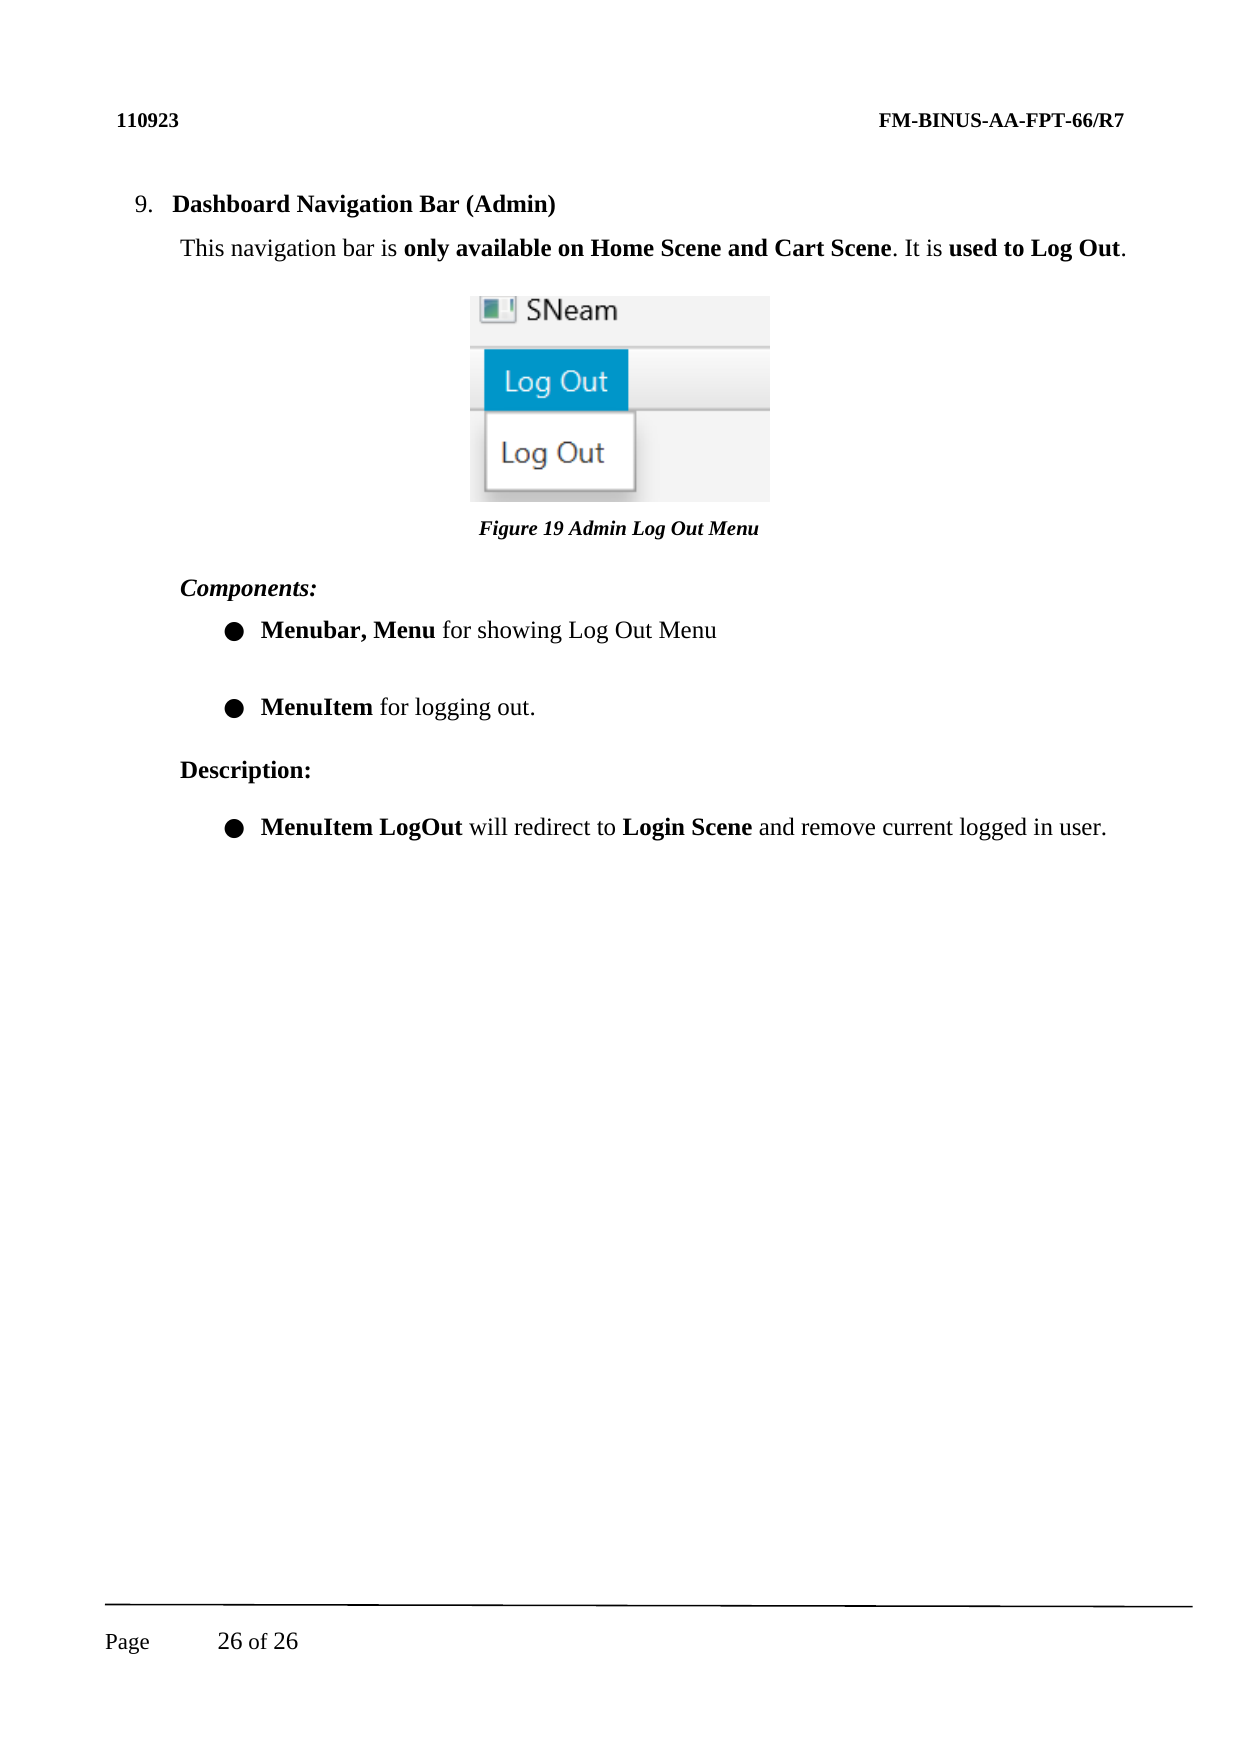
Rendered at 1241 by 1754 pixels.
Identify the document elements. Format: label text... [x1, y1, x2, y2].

list MenuItem for logging out. [261, 678, 1133, 729]
list Dashboard Navigation Bar (Admin) [134, 189, 1135, 218]
text Figure 19 Admin Log Out Menu [105, 516, 1135, 540]
list MenuItem LogOut will redirect to Login Scene and remove current logged in user. [261, 798, 1133, 849]
list Menubar, Menu for showing Log Out Menu [261, 601, 1133, 653]
text Description: [180, 755, 1135, 784]
picture [470, 296, 770, 502]
text This navigation bar is only available on Home Scene and Cart Scene. It is used to Log Out. [180, 233, 1135, 261]
text Components: [105, 573, 1135, 601]
